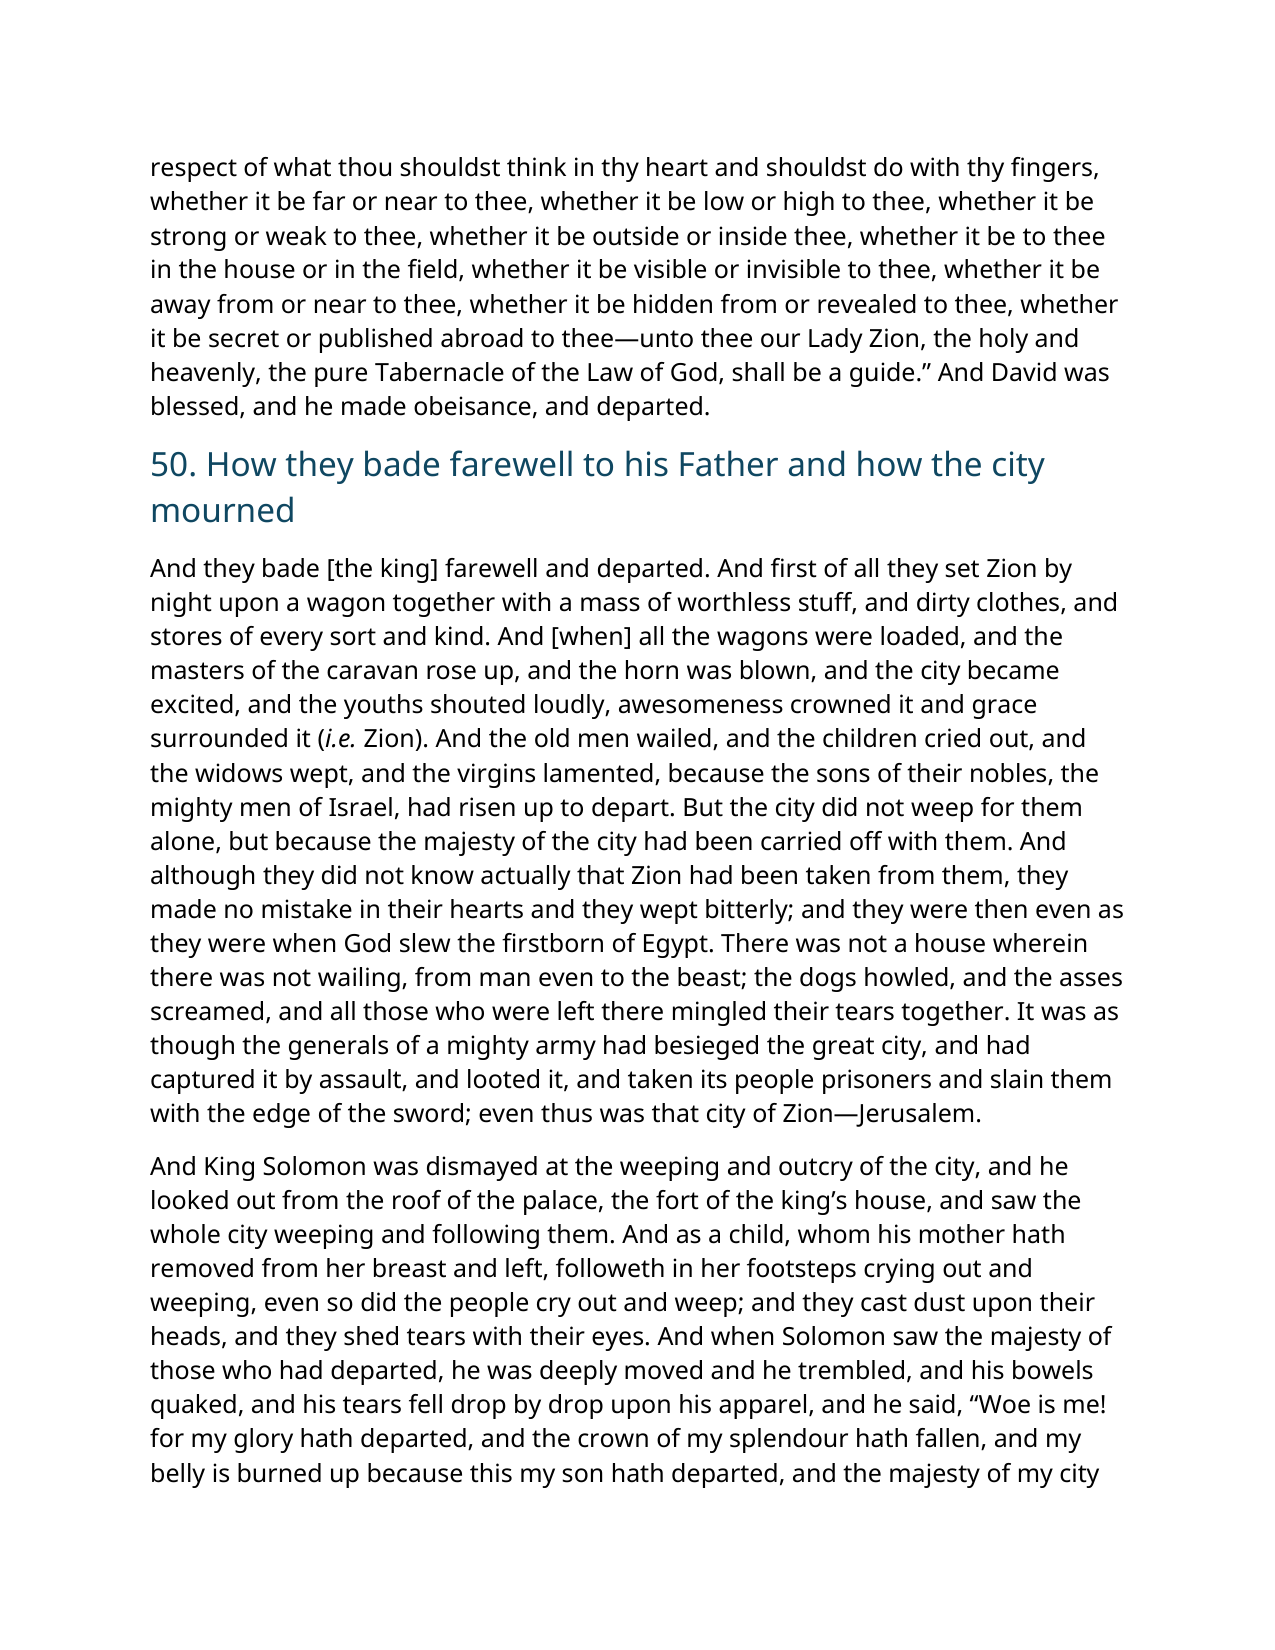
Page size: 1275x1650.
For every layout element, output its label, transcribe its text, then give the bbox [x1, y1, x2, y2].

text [150, 1149, 1125, 1489]
text And they bade [the king] farewell and departed. And first of all they set Zion by night upon a wagon together with a mass of worthless stuff, and dirty clothes, and stores of every sort and kind. And [when] all the wagons were loaded, and the masters of the caravan rose up, and the horn was blown, and the city became excited, and the youths shouted loudly, awesomeness crowned it and grace surrounded it (i.e. Zion). And the old men wailed, and the children cried out, and the widows wept, and the virgins lamented, because the sons of their nobles, the mighty men of Israel, had risen up to depart. But the city did not weep for them alone, but because the majesty of the city had been carried off with them. And although they did not know actually that Zion had been taken from them, they made no mistake in their hearts and they wept bitterly; and they were then even as they were when God slew the firstborn of Egypt. There was not a house wherein there was not wailing, from man even to the beast; the dogs howled, and the asses screamed, and all those who were left there mingled their tears together. It was as though the generals of a mighty army had besieged the great city, and had captured it by assault, and looted it, and taken its people prisoners and slain them with the edge of the sword; even thus was that city of Zion—Jerusalem. [150, 551, 1125, 1130]
subtitle 50. How they bade farewell to his Father and how the city mourned [150, 441, 1125, 532]
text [150, 150, 1125, 422]
